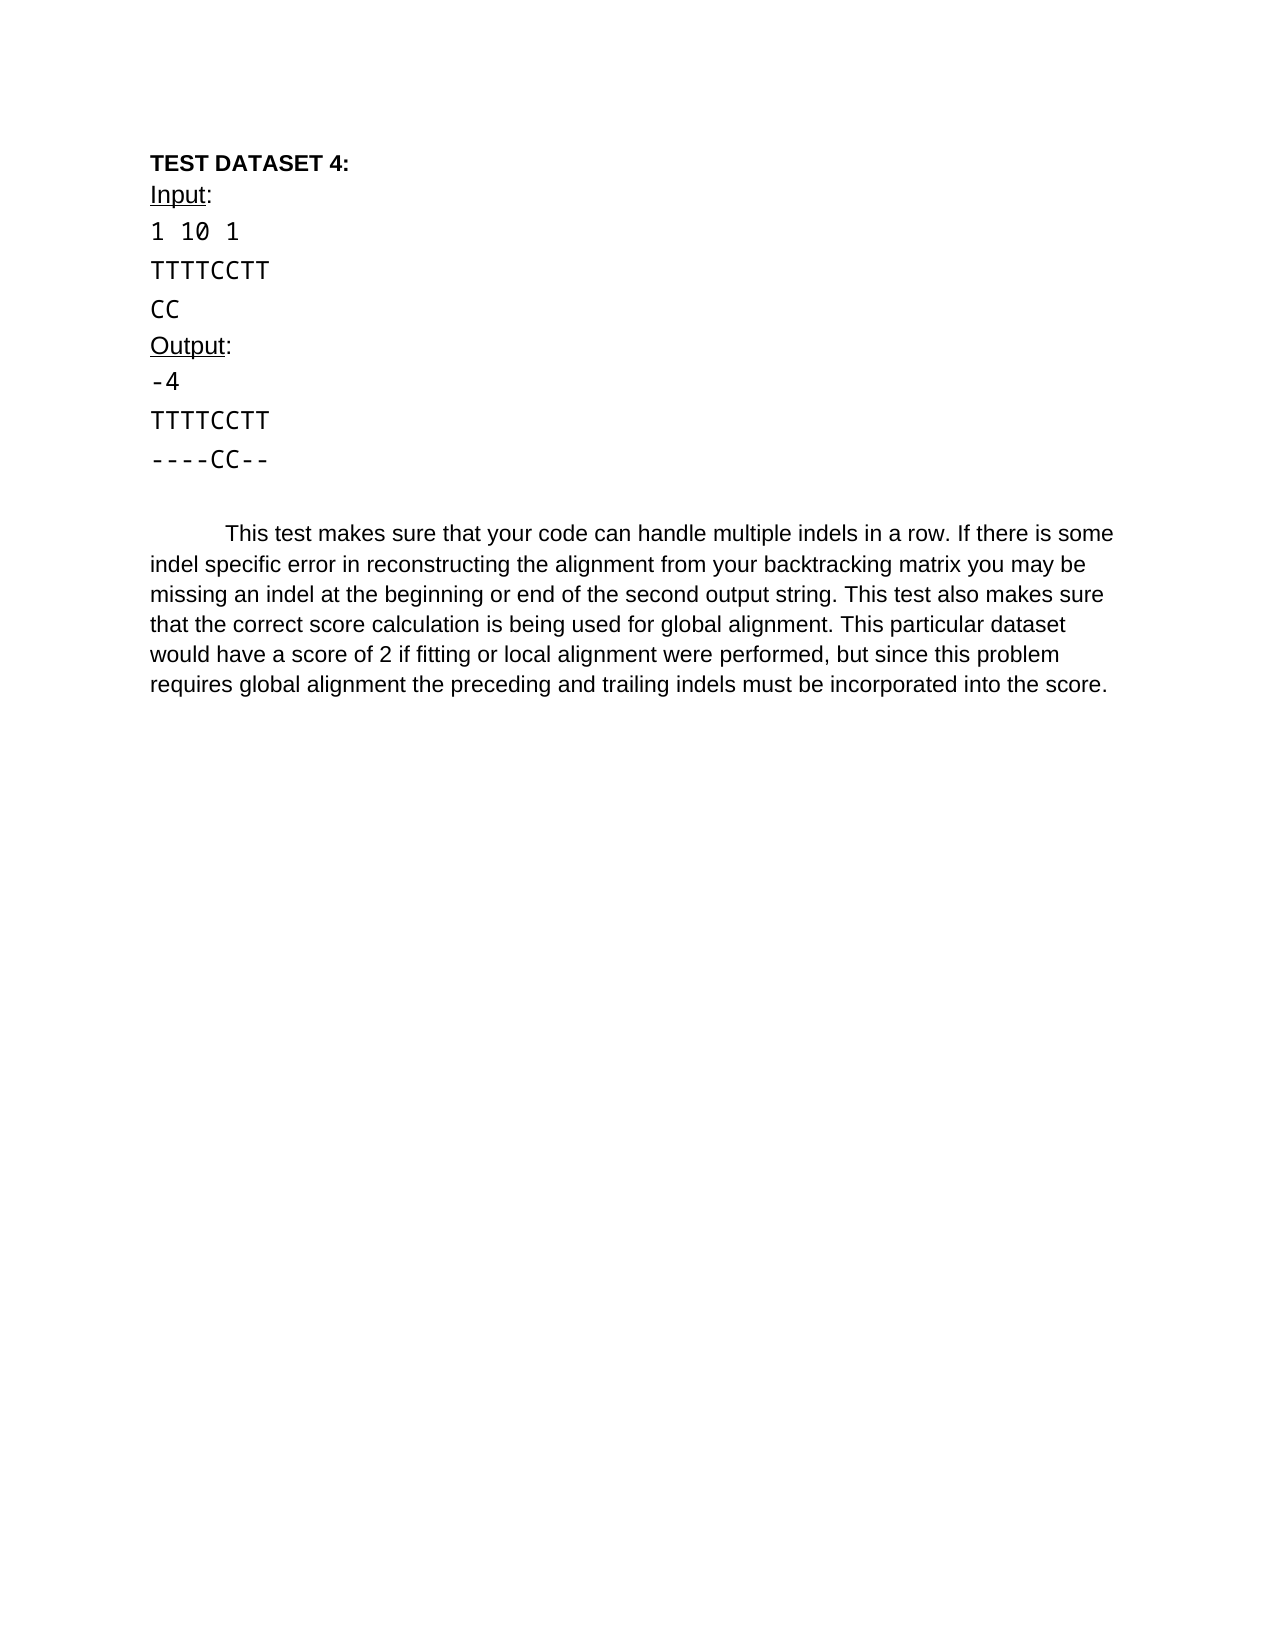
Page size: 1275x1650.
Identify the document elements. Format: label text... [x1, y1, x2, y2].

text 1 10 1 [150, 213, 1125, 247]
text TTTTCCTT [150, 252, 1125, 286]
text ----CC-- [150, 442, 1125, 476]
text TEST DATASET 4: [150, 150, 1125, 176]
text -4 [150, 364, 1125, 398]
text Input: [150, 180, 1125, 209]
text This test makes sure that your code can handle multiple indels in a row. If there is some indel specific error in reconstructing the alignment from your backtracking matrix you may be missing an indel at the beginning or end of the second output string. This test also makes sure that the correct score calculation is being used for global alignment. This particular dataset would have a score of 2 if fitting or local alignment were performed, but since this problem requires global alignment the preceding and trailing indels must be incorporated into the score. [150, 520, 1125, 698]
text Output: [150, 331, 1125, 359]
text TTTTCCTT [150, 403, 1125, 437]
text CC [150, 292, 1125, 326]
